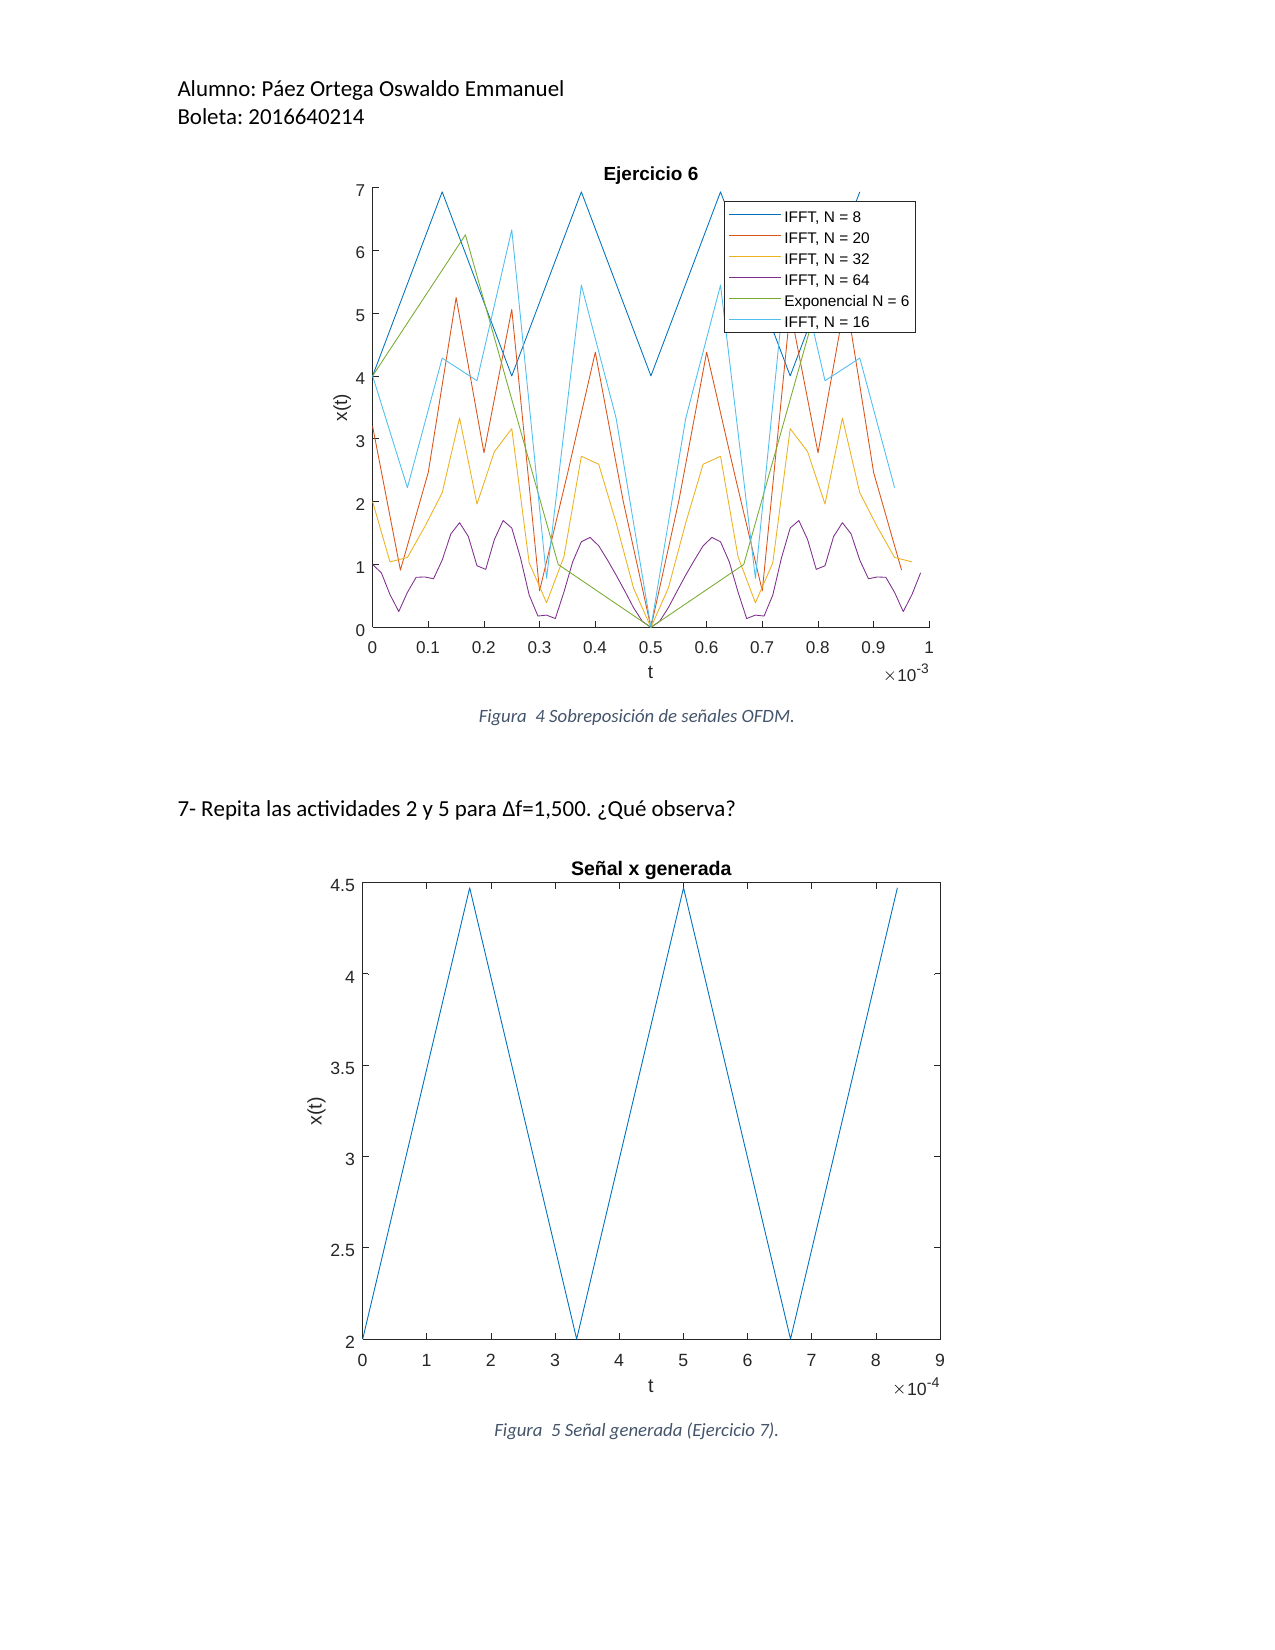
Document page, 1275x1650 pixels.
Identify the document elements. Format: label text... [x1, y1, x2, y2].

text Figura 4 Sobreposición de señales OFDM. [177, 704, 1098, 727]
text 7- Repita las actividades 2 y 5 para Δf=1,500. ¿Qué observa? [177, 794, 1098, 823]
